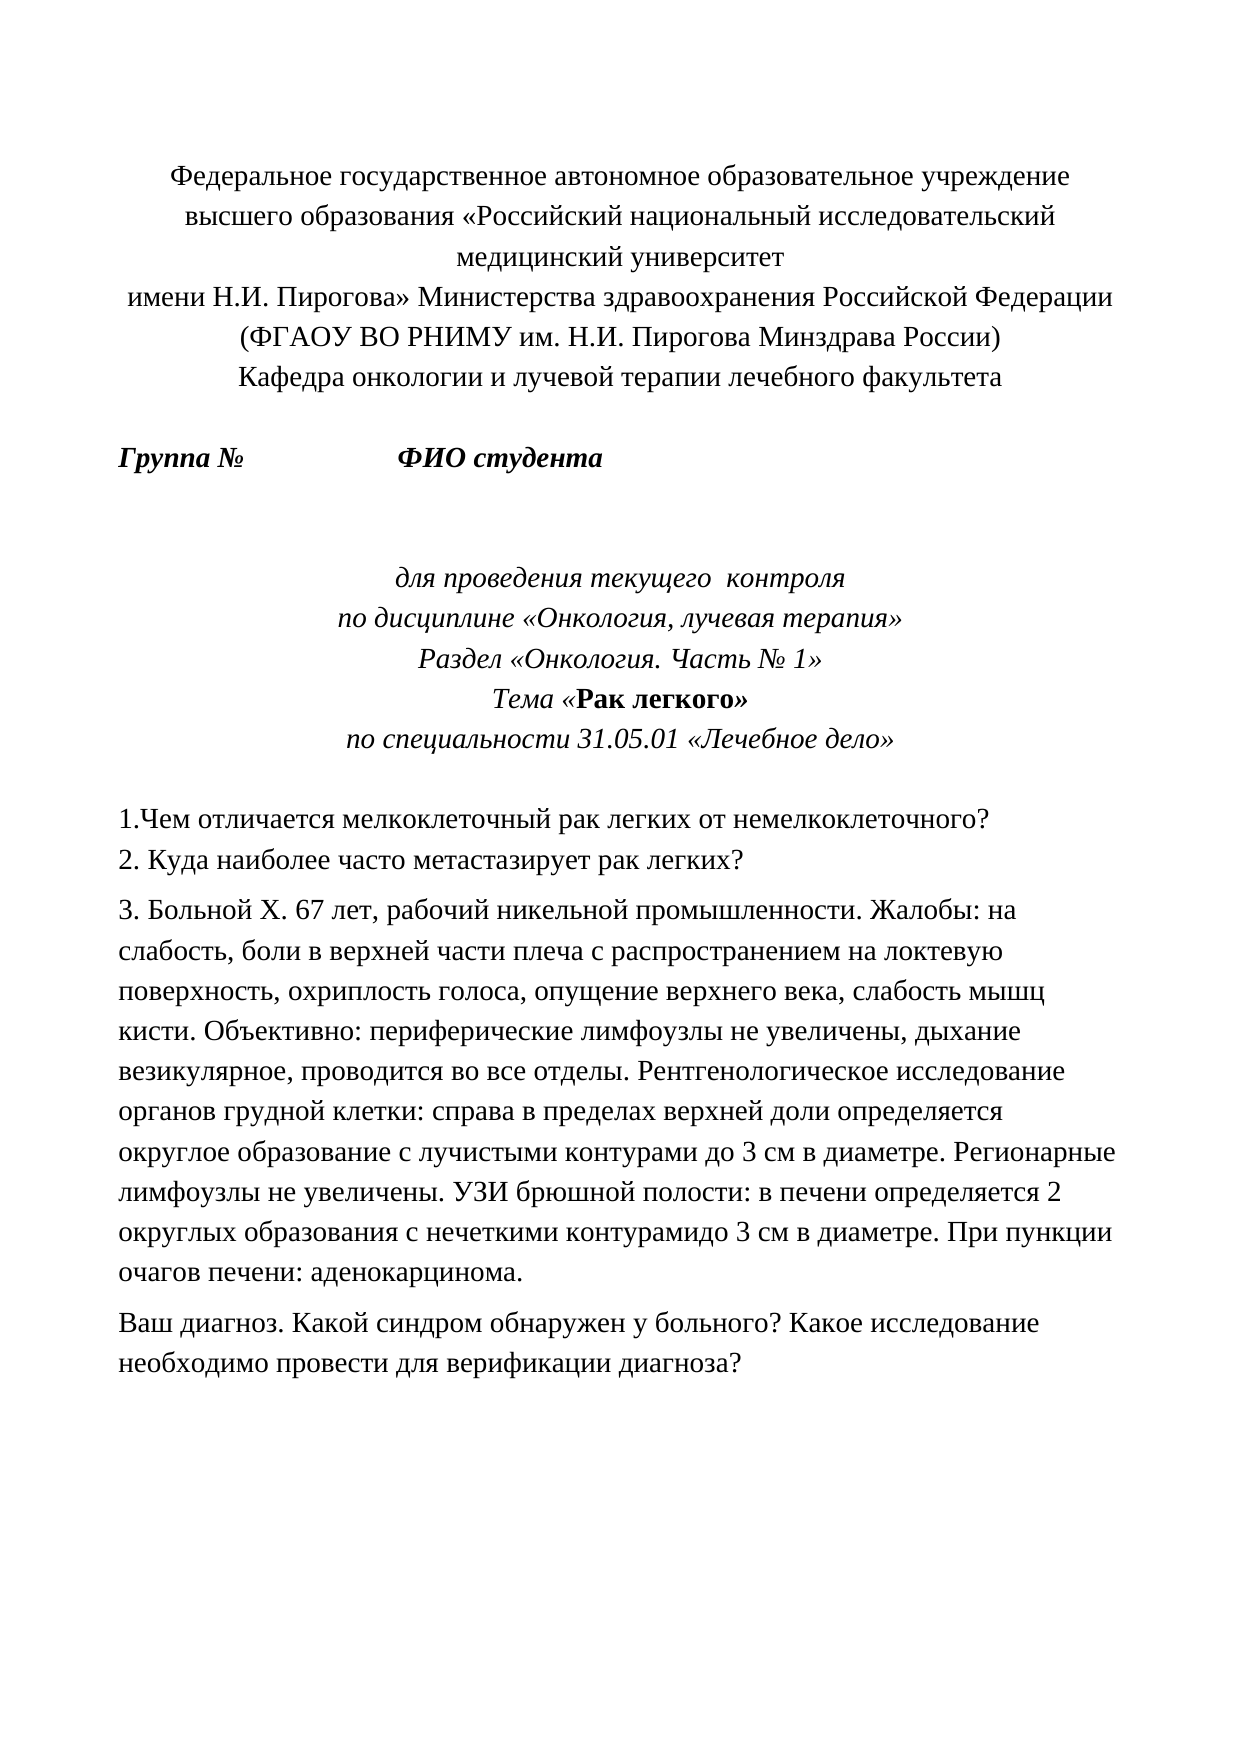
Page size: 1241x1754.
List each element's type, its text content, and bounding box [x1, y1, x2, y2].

text Раздел «Онкология. Часть № 1» [118, 641, 1122, 674]
text Тема «Рак легкого» [118, 681, 1122, 714]
text высшего образования «Российский национальный исследовательский медицинский университет [118, 198, 1122, 272]
text Группа № ФИО студента [118, 440, 1122, 473]
text Федеральное государственное автономное образовательное учреждение [118, 158, 1122, 192]
text по специальности 31.05.01 «Лечебное дело» [118, 721, 1122, 755]
text Кафедра онкологии и лучевой терапии лечебного факультета [118, 359, 1122, 393]
text 1.Чем отличается мелкоклеточный рак легких от немелкоклеточного? [118, 802, 1122, 835]
text 3. Больной Х. 67 лет, рабочий никельной промышленности. Жалобы: на слабость, боли в верхней части плеча с распространением на локтевую поверхность, охриплость голоса, опущение верхнего века, слабость мышц кисти. Объективно: периферические лимфоузлы не увеличены, дыхание везикулярное, проводится во все отделы. Рентгенологическое исследование органов грудной клетки: справа в пределах верхней доли определяется округлое образование с лучистыми контурами до 3 см в диаметре. Регионарные лимфоузлы не увеличены. УЗИ брюшной полости: в печени определяется 2 округлых образования с нечеткими контурамидо 3 см в диаметре. При пункции очагов печени: аденокарцинома. [118, 892, 1122, 1288]
text 2. Куда наиболее часто метастазирует рак легких? [118, 842, 1122, 875]
text по дисциплине «Онкология, лучевая терапия» [118, 601, 1122, 634]
text для проведения текущего контроля [118, 560, 1122, 594]
text имени Н.И. Пирогова» Министерства здравоохранения Российской Федерации [118, 279, 1122, 312]
text Ваш диагноз. Какой синдром обнаружен у больного? Какое исследование необходимо провести для верификации диагноза? [118, 1305, 1122, 1379]
text (ФГАОУ ВО РНИМУ им. Н.И. Пирогова Минздрава России) [118, 319, 1122, 353]
